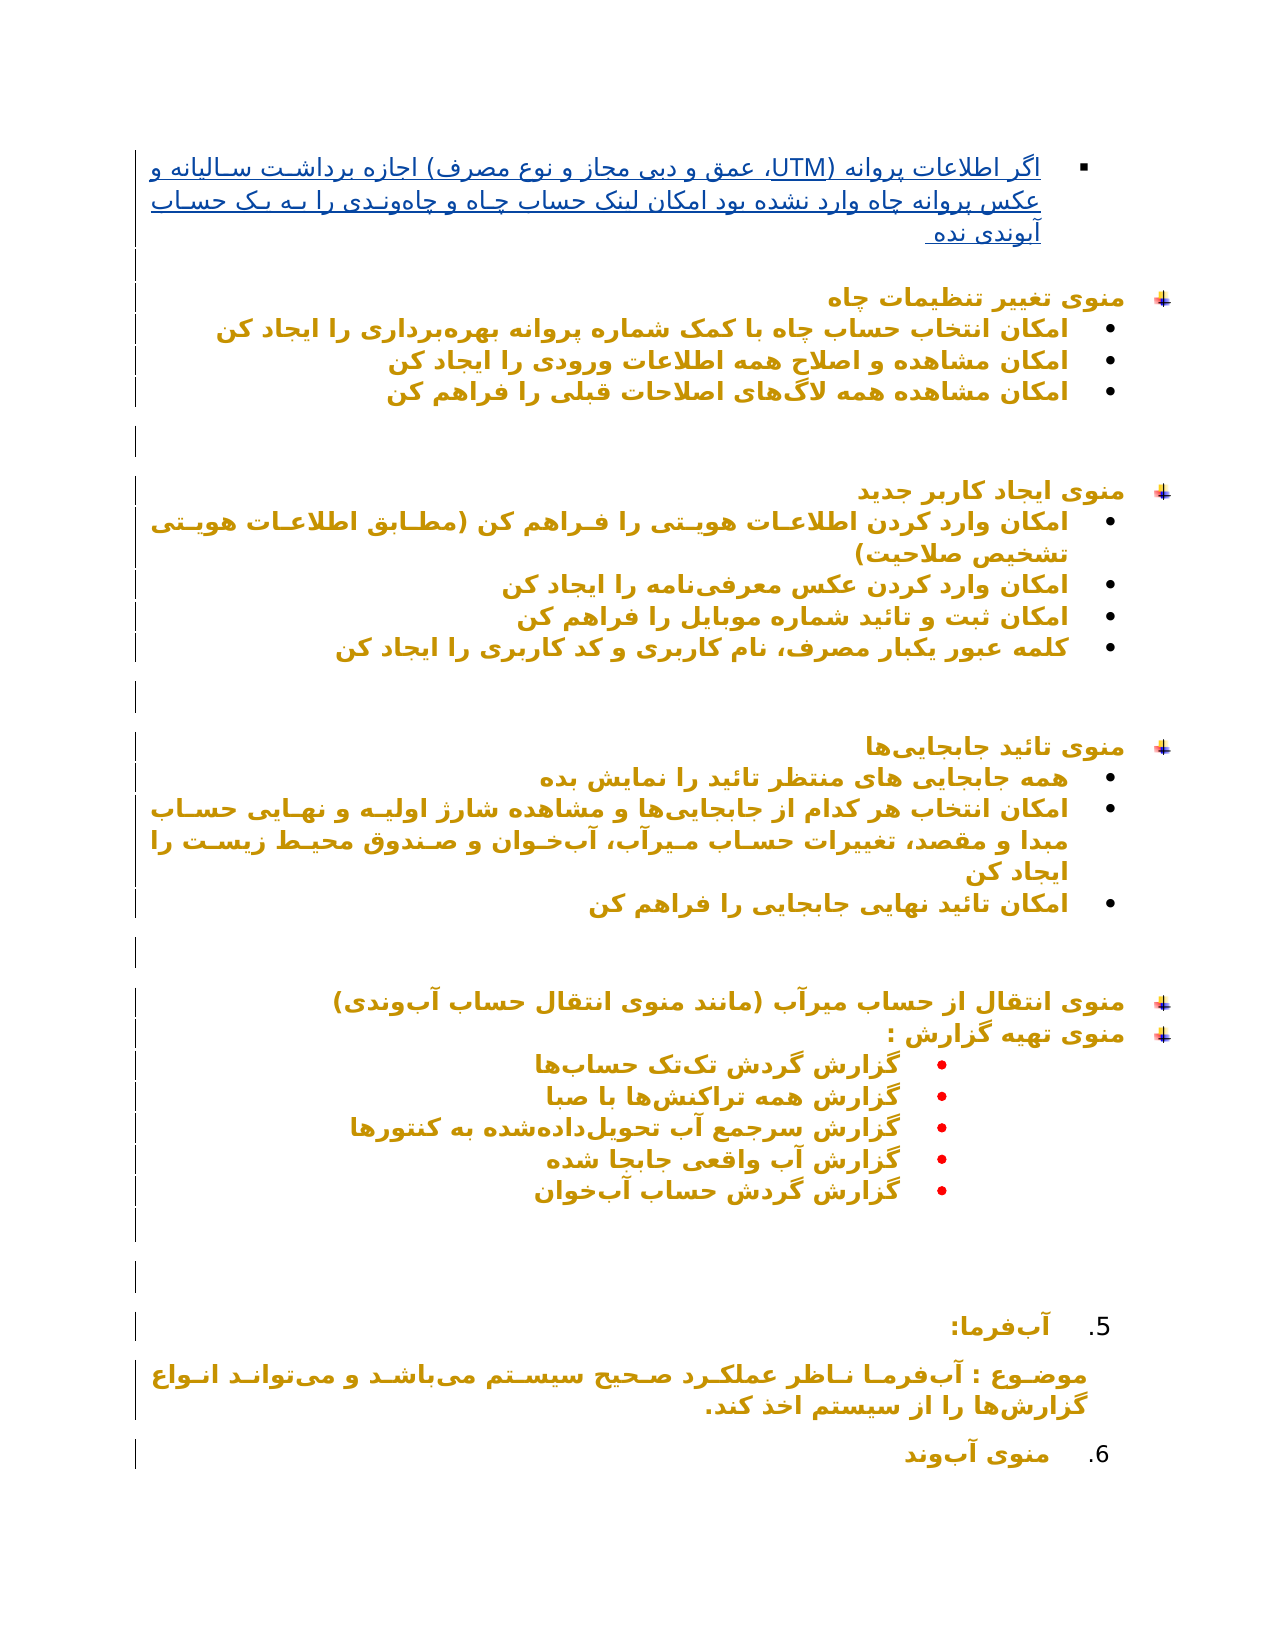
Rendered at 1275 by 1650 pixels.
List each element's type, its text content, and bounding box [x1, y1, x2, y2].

list گزارش گردش حساب آب‌خوان [150, 1176, 937, 1206]
picture [1154, 482, 1171, 500]
picture [1154, 289, 1171, 307]
list منوی انتقال از حساب میرآب (مانند منوی انتقال حساب آب‌وندی) [150, 988, 1153, 1017]
text موضوع : آب‌فرما ناظر عملکرد صحیح سیستم می‌باشد و می‌تواند انواع گزارش‌ها را از سیستم اخذ کند. [150, 1360, 1087, 1420]
list منوی تهیه گزارش : [150, 1019, 1153, 1048]
list گزارش آب واقعی جابجا شده [150, 1145, 937, 1174]
list منوی تغییر تنظیمات چاه [150, 283, 1153, 312]
list امکان وارد کردن اطلاعات هویتی را فراهم کن (مطابق اطلاعات هویتی تشخیص صلاحیت) [150, 507, 1106, 568]
list منوی ایجاد کاربر جدید [150, 476, 1153, 505]
list منوی آب‌وند [150, 1439, 1087, 1468]
picture [1154, 1025, 1171, 1043]
list آب‌فرما: [150, 1312, 1087, 1341]
list امکان وارد کردن عکس معرفی‌نامه را ایجاد کن [150, 570, 1106, 599]
picture [1154, 738, 1171, 755]
list گزارش گردش تک‌تک حساب‌ها [150, 1051, 937, 1080]
list همه جابجایی های منتظر تائید را نمایش بده [150, 763, 1106, 792]
list کلمه عبور یکبار مصرف، نام کاربری و کد کاربری را ایجاد کن [150, 633, 1106, 662]
list امکان مشاهده همه لاگ‌های اصلاحات قبلی را فراهم کن [150, 377, 1106, 407]
picture [1154, 994, 1171, 1011]
list گزارش سرجمع آب تحویل‌داده‌شده به کنتورها [150, 1113, 937, 1143]
list امکان مشاهده و اصلاح همه اطلاعات ورودی را ایجاد کن [150, 346, 1106, 375]
list امکان انتخاب حساب چاه با کمک شماره پروانه بهره‌برداری را ایجاد کن [150, 314, 1106, 344]
list گزارش همه تراکنش‌ها با صبا [150, 1082, 937, 1111]
list امکان انتخاب هر کدام از جابجایی‌ها و مشاهده شارژ اولیه و نهایی حساب مبدا و مقصد، تغییرات حساب میرآب، آب‌خوان و صندوق محیط زیست را ایجاد کن [150, 795, 1106, 887]
list امکان ثبت و تائید شماره موبایل را فراهم کن [150, 602, 1106, 631]
list منوی تائید جابجایی‌ها [150, 732, 1153, 761]
list امکان تائید نهایی جابجایی را فراهم کن [150, 889, 1106, 918]
